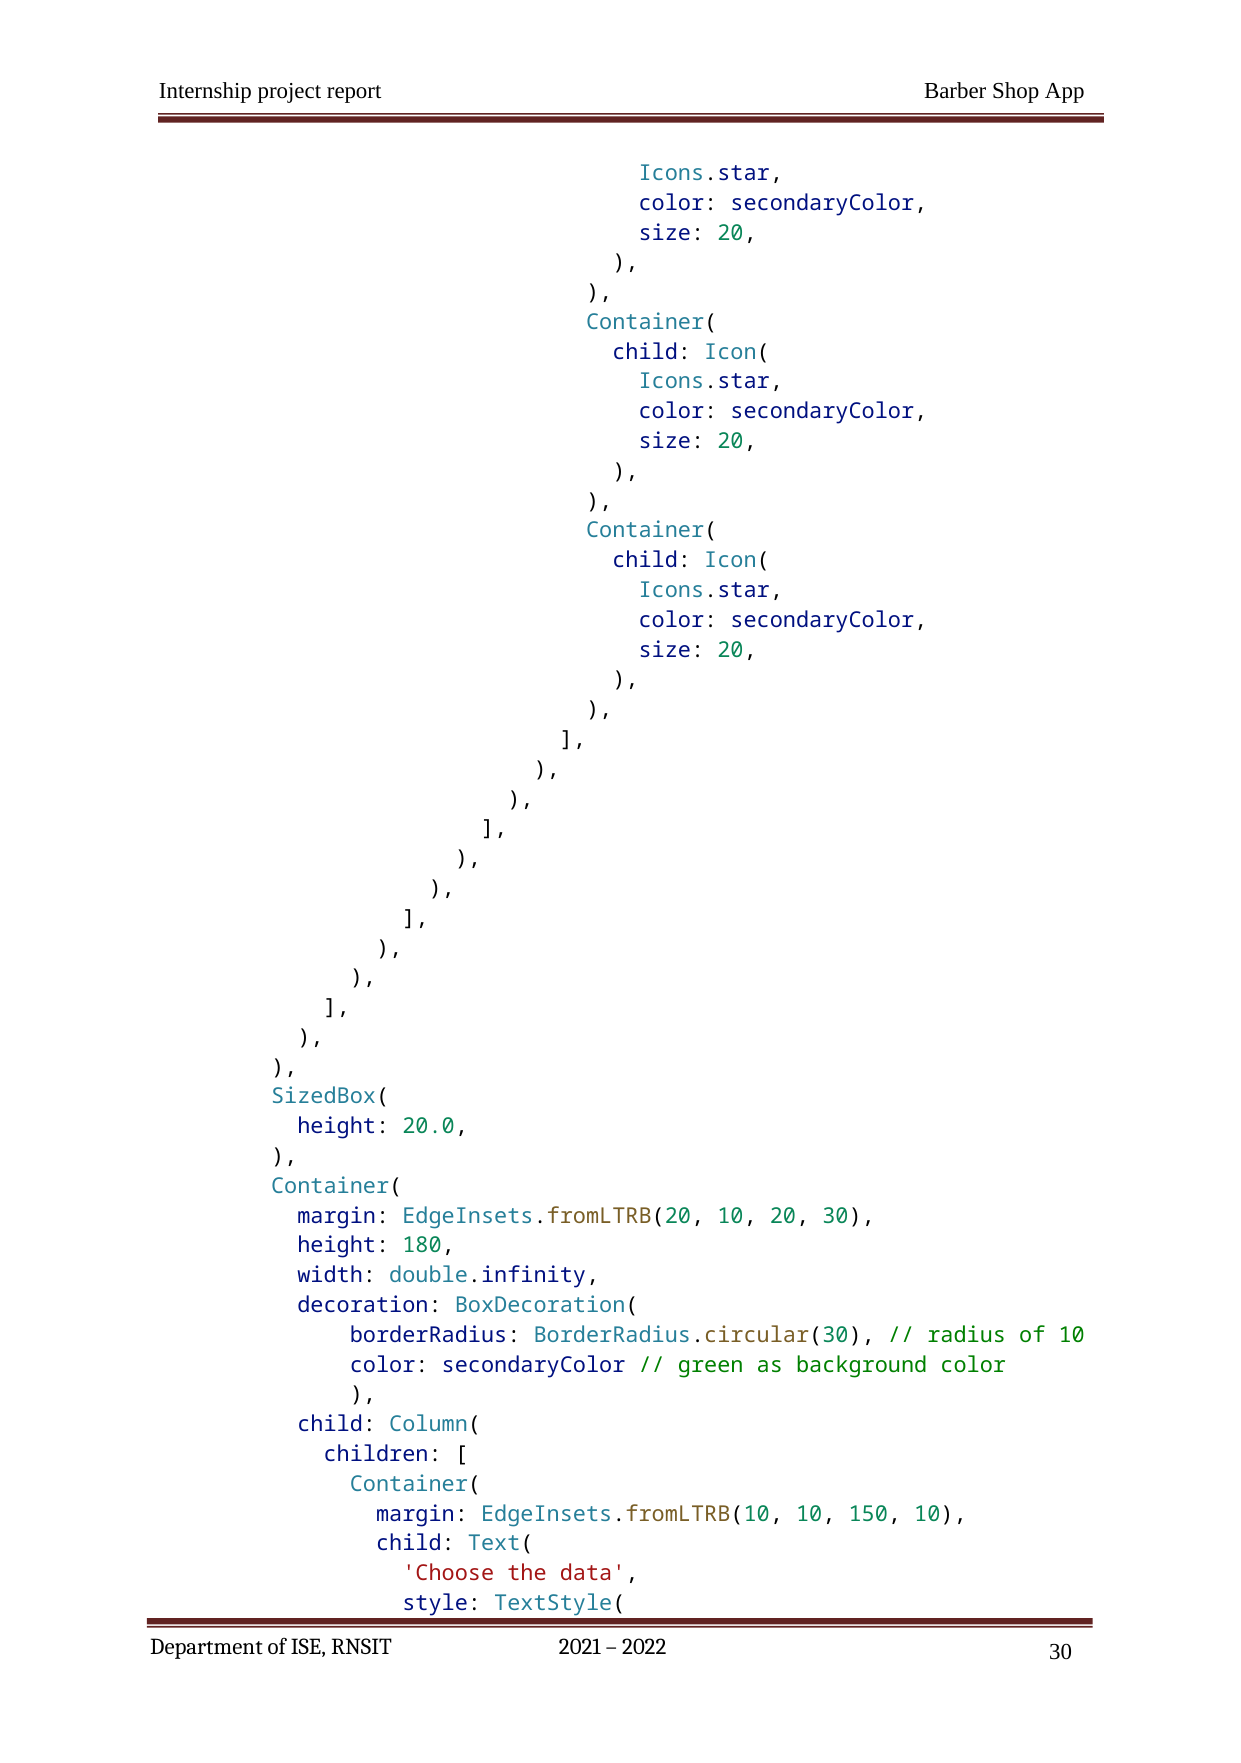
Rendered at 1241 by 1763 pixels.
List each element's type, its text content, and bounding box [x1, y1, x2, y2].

text ), [139, 1140, 1130, 1170]
text SizedBox( [139, 1081, 1130, 1110]
text child: Icon( [139, 544, 1130, 574]
text color: secondaryColor, [139, 604, 1130, 634]
text ), [139, 932, 1130, 961]
text ), [139, 872, 1130, 902]
text ), [139, 1051, 1130, 1081]
text ), [139, 246, 1130, 276]
text margin: EdgeInsets.fromLTRB(20, 10, 20, 30), [139, 1200, 1130, 1229]
text ), [139, 783, 1130, 812]
text Icons.star, [139, 574, 1130, 604]
text ], [139, 902, 1130, 932]
text height: 180, [139, 1229, 1130, 1259]
text borderRadius: BorderRadius.circular(30), // radius of 10 [139, 1319, 1130, 1349]
text ), [139, 753, 1130, 783]
text color: secondaryColor // green as background color [139, 1349, 1130, 1378]
text color: secondaryColor, [139, 187, 1130, 217]
text Container( [139, 306, 1130, 336]
text child: Column( [139, 1408, 1130, 1438]
text ), [139, 842, 1130, 872]
text ), [139, 1378, 1130, 1408]
text ), [139, 693, 1130, 723]
text ), [139, 485, 1130, 514]
text ), [139, 1021, 1130, 1051]
text size: 20, [139, 425, 1130, 455]
text children: [ [139, 1438, 1130, 1468]
text Container( [139, 1170, 1130, 1200]
text Container( [139, 1468, 1130, 1498]
text child: Icon( [139, 336, 1130, 366]
text child: Text( [139, 1527, 1130, 1557]
text width: double.infinity, [139, 1259, 1130, 1289]
text ), [139, 276, 1130, 306]
text ), [139, 663, 1130, 693]
text style: TextStyle( [139, 1587, 1130, 1617]
text color: secondaryColor, [139, 395, 1130, 425]
text ), [139, 961, 1130, 991]
text margin: EdgeInsets.fromLTRB(10, 10, 150, 10), [139, 1498, 1130, 1527]
text size: 20, [139, 217, 1130, 246]
text Container( [139, 514, 1130, 544]
text ], [139, 723, 1130, 753]
text ), [139, 455, 1130, 485]
text Icons.star, [139, 157, 1130, 187]
text ], [139, 812, 1130, 842]
text height: 20.0, [139, 1110, 1130, 1140]
text 'Choose the data', [139, 1557, 1130, 1587]
text Icons.star, [139, 366, 1130, 395]
text ], [139, 991, 1130, 1021]
text size: 20, [139, 634, 1130, 663]
text decoration: BoxDecoration( [139, 1289, 1130, 1319]
